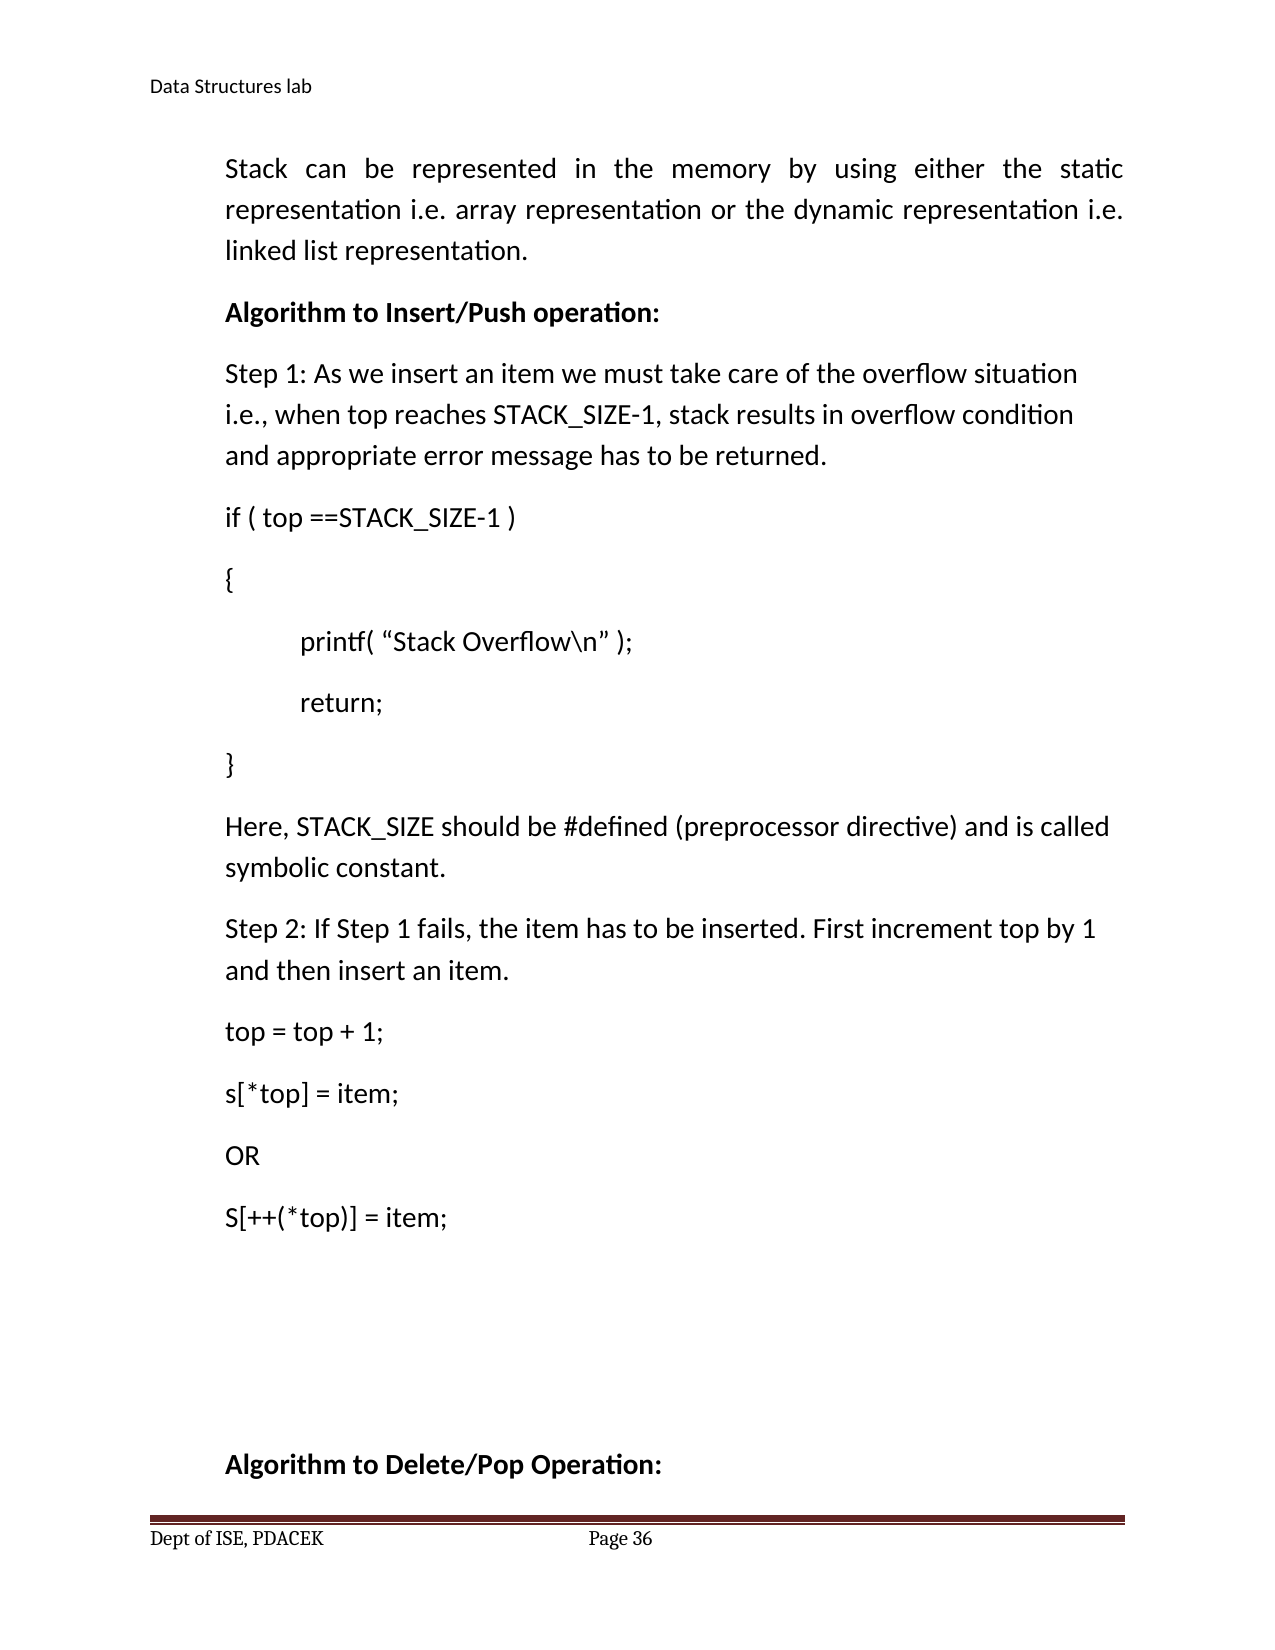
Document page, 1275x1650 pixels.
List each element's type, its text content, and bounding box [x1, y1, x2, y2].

text printf( “Stack Overflow\n” ); [150, 623, 1125, 658]
text Algorithm to Insert/Push operation: [225, 294, 1125, 329]
text if ( top ==STACK_SIZE-1 ) [150, 499, 1125, 535]
text OR [150, 1137, 1125, 1172]
text { [150, 561, 1125, 596]
text Stack can be represented in the memory by using either the static representation i.e. array representation or the dynamic representation i.e. linked list representation. [225, 150, 1125, 267]
text return; [150, 684, 1125, 720]
text Step 2: If Step 1 fails, the item has to be inserted. First increment top by 1 and then insert an item. [225, 911, 1125, 987]
text Here, STACK_SIZE should be #defined (preprocessor directive) and is called symbolic constant. [225, 808, 1125, 884]
text s[*top] = item; [150, 1075, 1125, 1111]
text Step 1: As we insert an item we must take care of the overflow situation i.e., when top reaches STACK_SIZE-1, stack results in overflow condition and appropriate error message has to be returned. [225, 355, 1125, 473]
text } [150, 746, 1125, 782]
text S[++(*top)] = item; [150, 1199, 1125, 1234]
text Algorithm to Delete/Pop Operation: [150, 1446, 1125, 1481]
text top = top + 1; [150, 1013, 1125, 1049]
